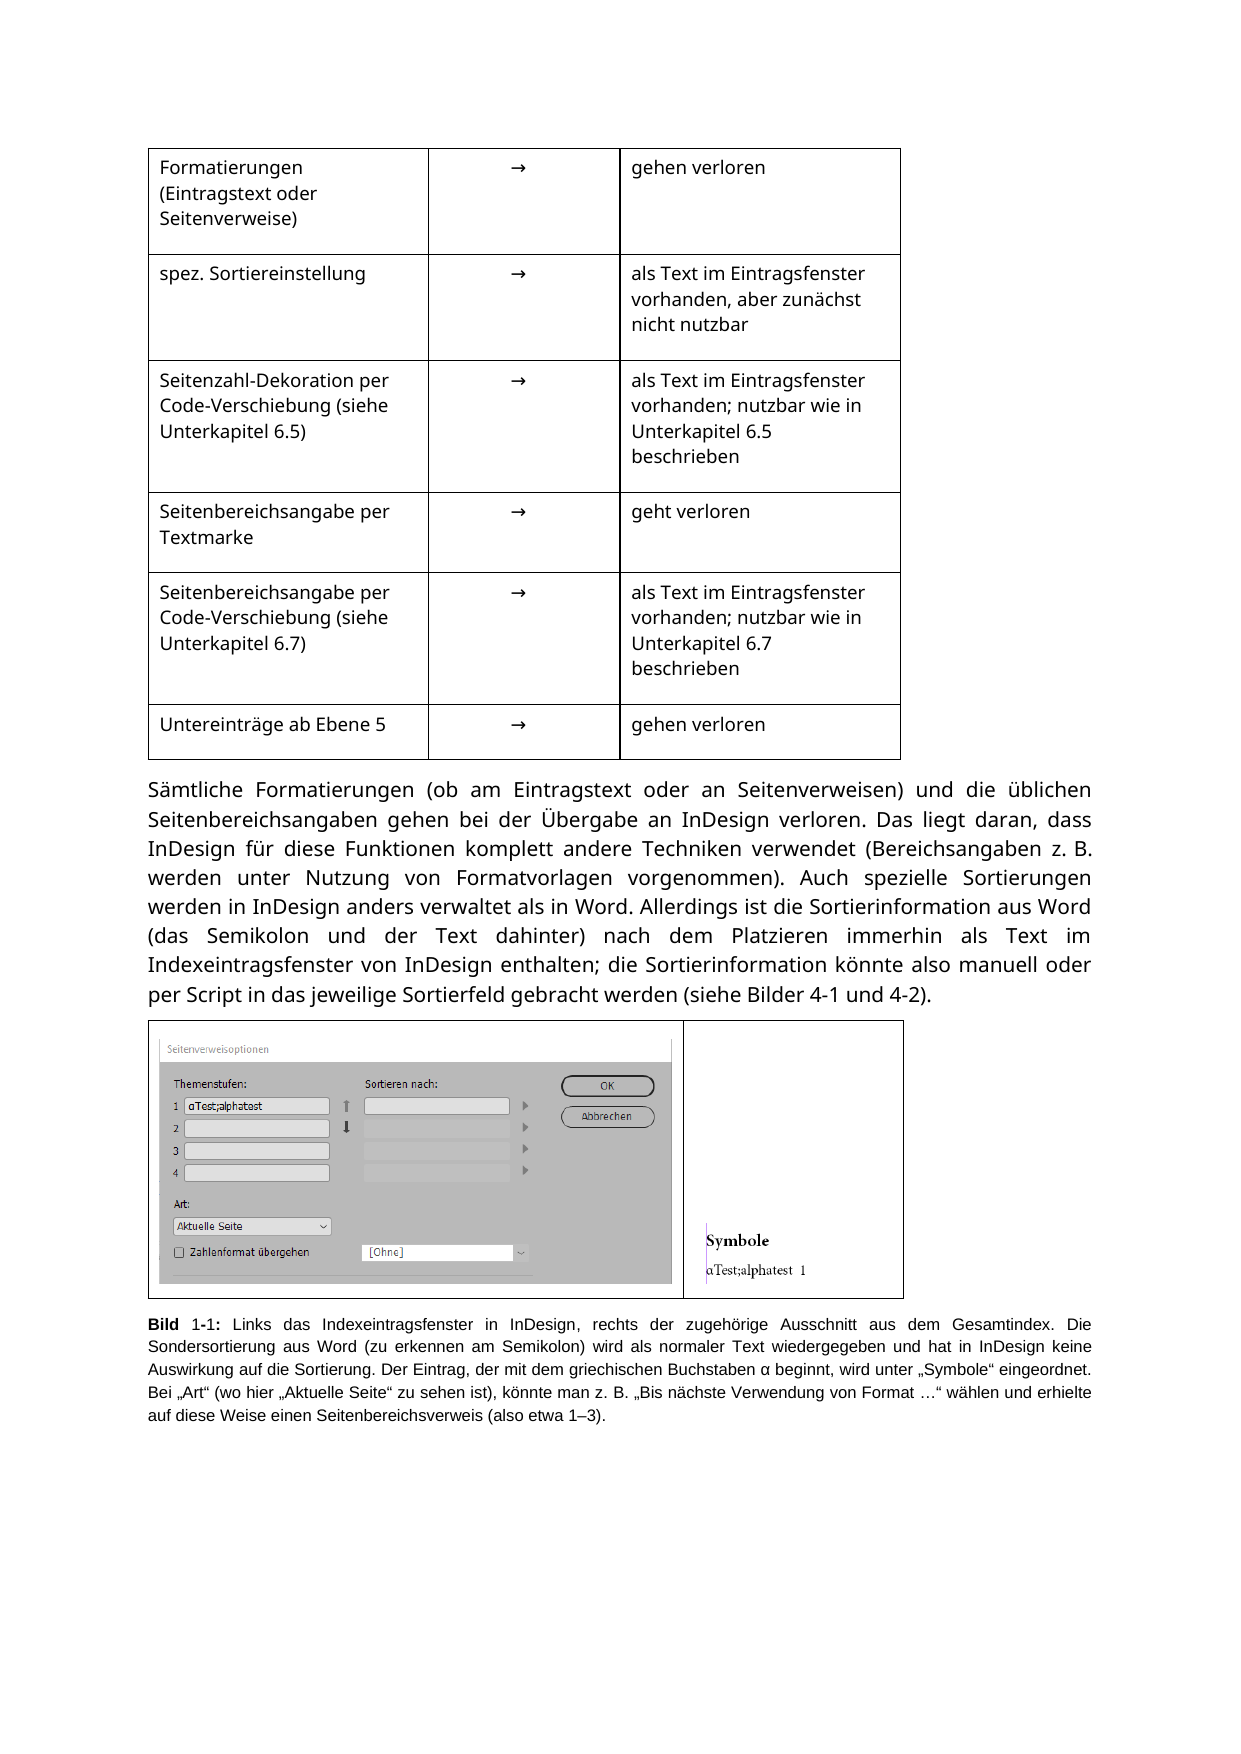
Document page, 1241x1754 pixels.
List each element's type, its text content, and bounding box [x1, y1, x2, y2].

table_cell <END>Formatierungen (Eintragstext oder Seitenverweise) [149, 149, 428, 254]
table_cell als Text im Eintragsfenster vorhanden; nutzbar wie in Unterkapitel 6.7 beschrieben [621, 573, 900, 704]
table_cell Seitenbereichsangabe per Textmarke [149, 493, 428, 572]
table_cell → [429, 149, 619, 254]
table_header [149, 1021, 683, 1298]
table_cell als Text im Eintragsfenster vorhanden, aber zunächst nicht nutzbar [621, 255, 900, 360]
table_cell → [429, 573, 619, 704]
table_cell → [429, 705, 619, 759]
table_header [684, 1021, 903, 1298]
table_cell Untereinträge ab Ebene 5 [149, 705, 428, 759]
table_cell Seitenzahl-Dekoration per Code-Verschiebung (siehe Unterkapitel 6.5) [149, 361, 428, 492]
table_cell geht verloren [621, 493, 900, 572]
table_cell gehen verloren [621, 149, 900, 254]
text Sämtliche Formatierungen (ob am Eintragstext oder an Seitenverweisen) und die üblichen Seitenbereichsangaben gehen bei der Übergabe an InDesign verloren. Das liegt daran, dass InDesign für diese Funktionen komplett andere Techniken verwendet (Bereichsangaben z. B. werden unter Nutzung von Formatvorlagen vorgenommen). Auch spezielle Sortierungen werden in InDesign anders verwaltet als in Word. Allerdings ist die Sortierinformation aus Word (das Semikolon und der Text dahinter) nach dem Platzieren immerhin als Text im Indexeintragsfenster von InDesign enthalten; die Sortierinformation könnte also manuell oder per Script in das jeweilige Sortierfeld gebracht werden (siehe Bilder 4-1 und 4-2). [148, 774, 1093, 1008]
table_cell → [429, 493, 619, 572]
picture [694, 1223, 832, 1284]
table_cell spez. Sortiereinstellung [149, 255, 428, 360]
table_cell als Text im Eintragsfenster vorhanden; nutzbar wie in Unterkapitel 6.5 beschrieben [621, 361, 900, 492]
table_cell Seitenbereichsangabe per Code-Verschiebung (siehe Unterkapitel 6.7) [149, 573, 428, 704]
picture [159, 1036, 672, 1284]
table_cell → [429, 255, 619, 360]
table_cell gehen verloren [621, 705, 900, 759]
table_cell → [429, 361, 619, 492]
